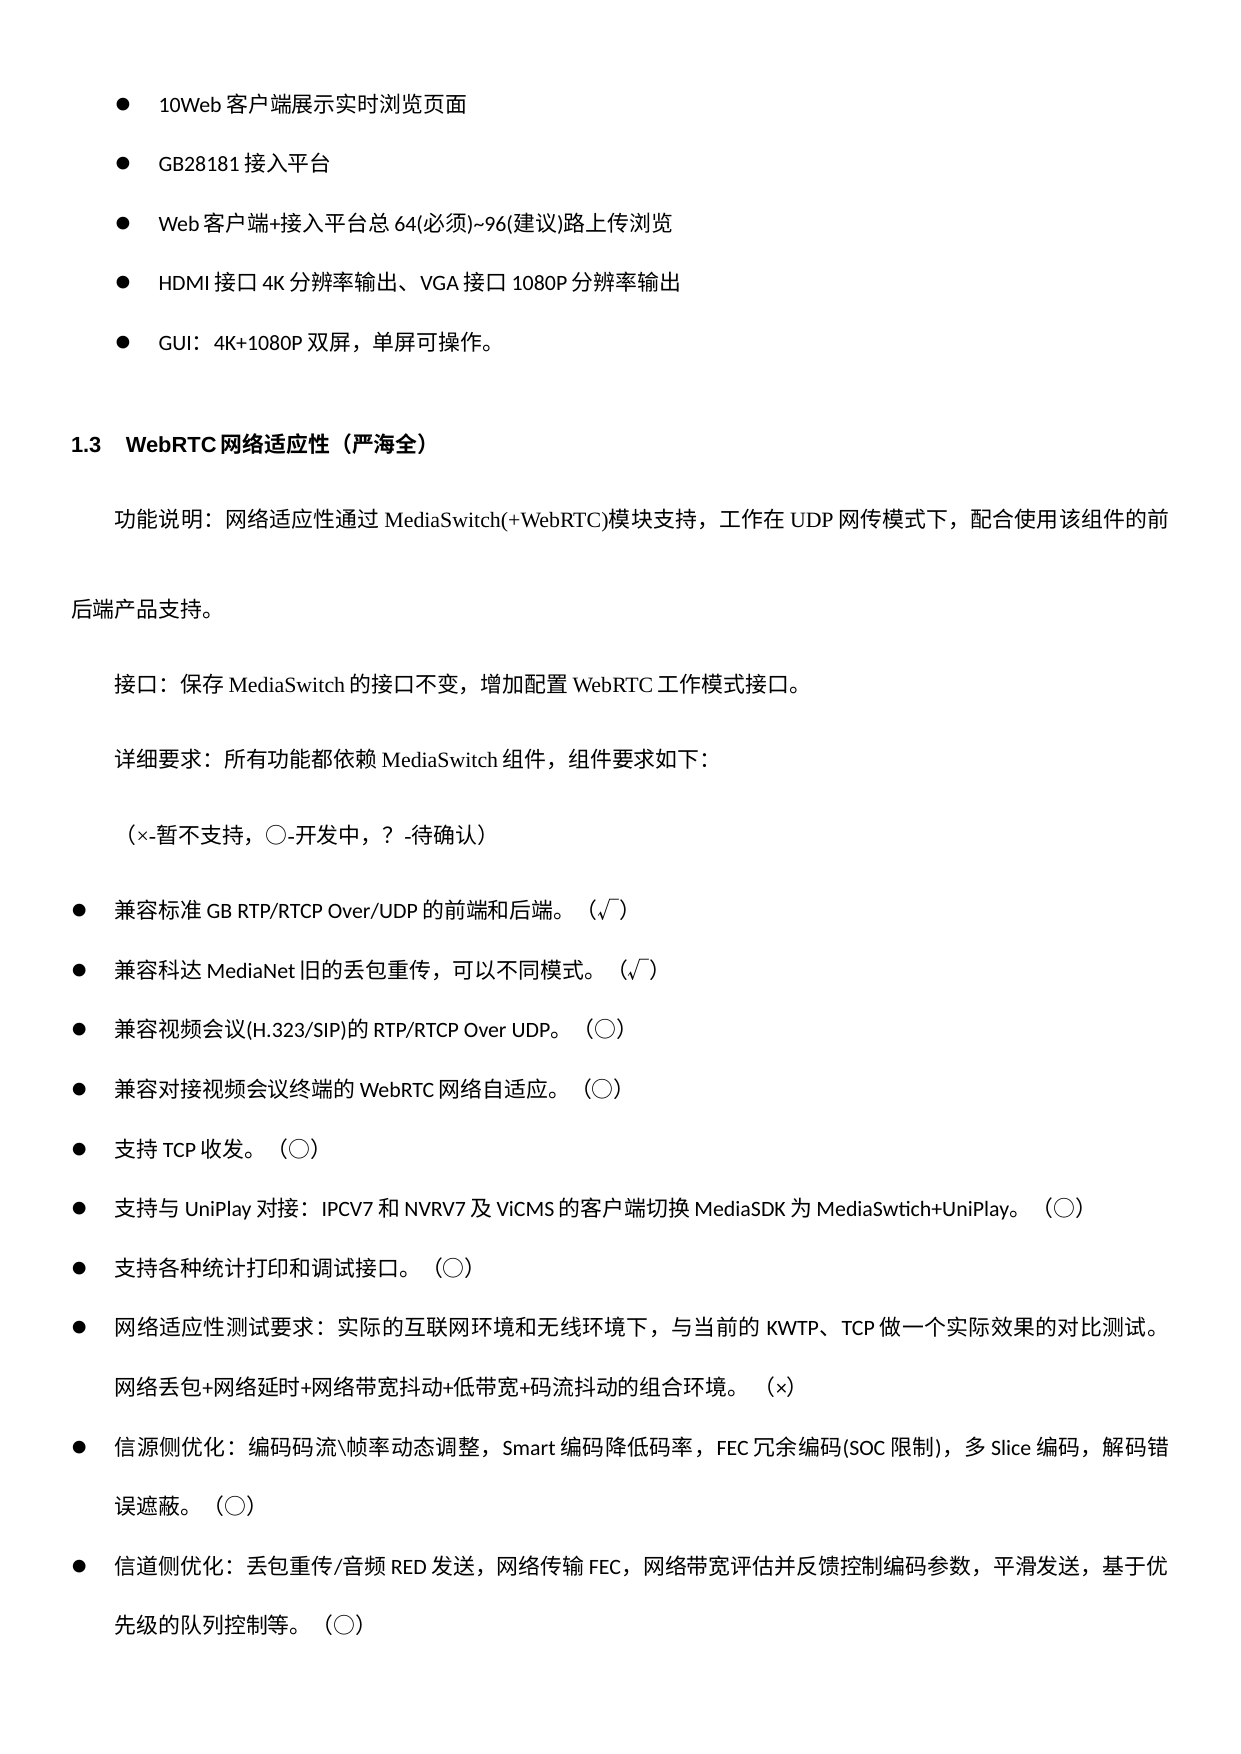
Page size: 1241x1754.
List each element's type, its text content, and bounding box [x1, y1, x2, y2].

list 兼容视频会议(H.323/SIP)的RTP/RTCP Over UDP。（○） [71, 998, 1169, 1058]
list 兼容标准GB RTP/RTCP Over/UDP的前端和后端。（√） [71, 879, 1169, 939]
list 信道侧优化：丢包重传/音频RED发送，网络传输FEC，网络带宽评估并反馈控制编码参数，平滑发送，基于优先级的队列控制等。（○） [71, 1535, 1169, 1654]
text （×-暂不支持，○-开发中，？-待确认） [114, 804, 1169, 863]
list HDMI接口4K分辨率输出、VGA接口1080P分辨率输出 [114, 251, 1169, 311]
list GUI：4K+1080P双屏，单屏可操作。 [114, 311, 1169, 371]
list Web客户端+接入平台总64(必须)~96(建议)路上传浏览 [114, 192, 1169, 251]
subtitle WebRTC网络适应性（严海全） [71, 413, 1169, 472]
list GB28181接入平台 [114, 132, 1169, 192]
list 支持各种统计打印和调试接口。（○） [71, 1237, 1169, 1296]
list 支持与UniPlay对接：IPCV7和NVRV7及ViCMS的客户端切换MediaSDK为MediaSwtich+UniPlay。（○） [71, 1177, 1169, 1237]
list 支持TCP收发。（○） [71, 1118, 1169, 1177]
list 10Web客户端展示实时浏览页面 [114, 73, 1169, 132]
list 兼容对接视频会议终端的WebRTC网络自适应。（○） [71, 1058, 1169, 1118]
list 网络适应性测试要求：实际的互联网环境和无线环境下，与当前的KWTP、TCP做一个实际效果的对比测试。网络丢包+网络延时+网络带宽抖动+低带宽+码流抖动的组合环境。 （×） [71, 1296, 1169, 1416]
list 兼容科达MediaNet旧的丢包重传，可以不同模式。（√） [71, 939, 1169, 998]
text 详细要求：所有功能都依赖MediaSwitch组件，组件要求如下： [114, 728, 1169, 788]
text 功能说明：网络适应性通过MediaSwitch(+WebRTC)模块支持，工作在UDP网传模式下，配合使用该组件的前后端产品支持。 [71, 488, 1169, 637]
text 接口：保存MediaSwitch的接口不变，增加配置WebRTC工作模式接口。 [114, 653, 1169, 713]
list 信源侧优化：编码码流\帧率动态调整，Smart编码降低码率，FEC冗余编码(SOC限制)，多Slice编码，解码错误遮蔽。（○） [71, 1416, 1169, 1535]
